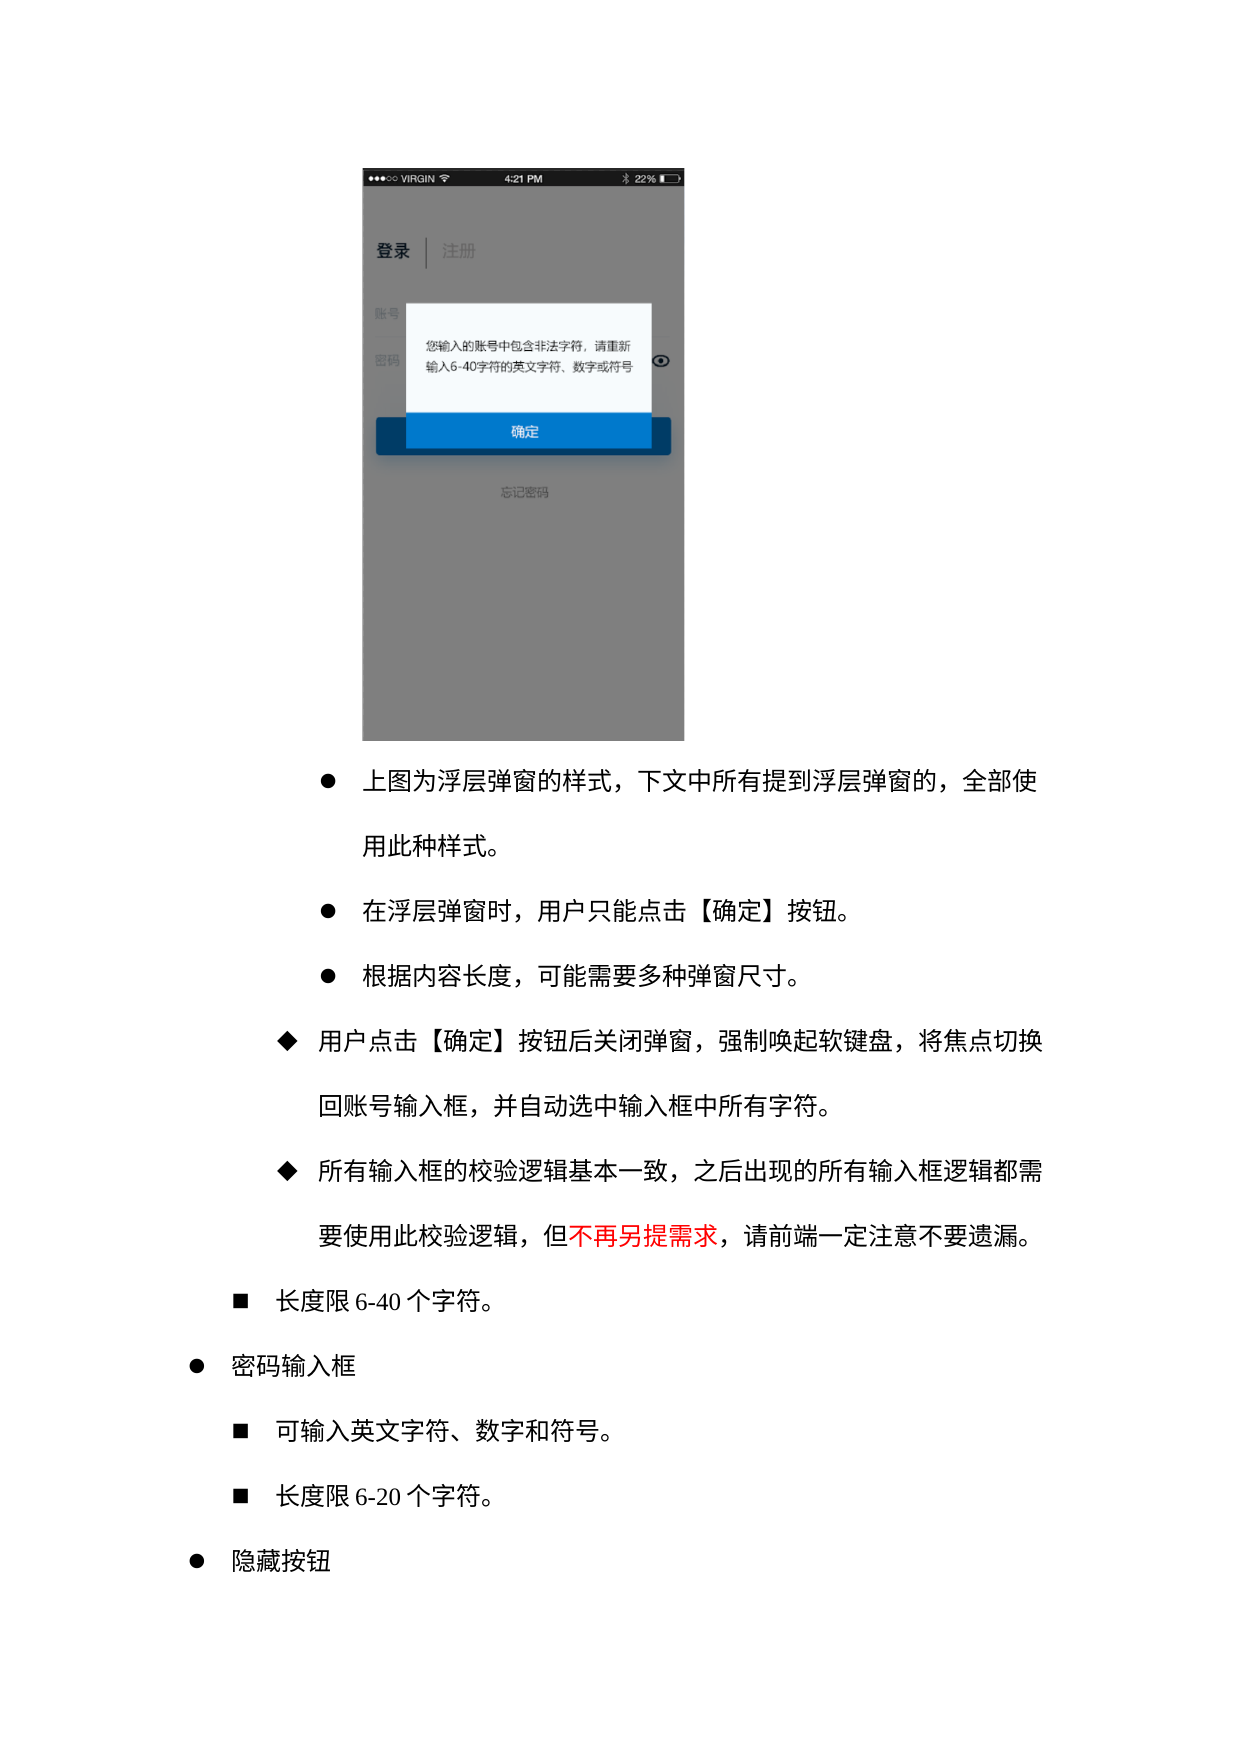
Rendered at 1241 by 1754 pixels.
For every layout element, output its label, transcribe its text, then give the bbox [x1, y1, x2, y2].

list 隐藏按钮 [187, 1527, 1053, 1592]
list 上图为浮层弹窗的样式，下文中所有提到浮层弹窗的，全部使用此种样式。 [319, 747, 1053, 877]
list 可输入英文字符、数字和符号。 [231, 1397, 1053, 1462]
list 根据内容长度，可能需要多种弹窗尺寸。 [319, 942, 1053, 1007]
list 用户点击【确定】按钮后关闭弹窗，强制唤起软键盘，将焦点切换回账号输入框，并自动选中输入框中所有字符。 [275, 1007, 1053, 1137]
list 密码输入框 [187, 1332, 1053, 1397]
list 长度限6-40个字符。 [231, 1267, 1053, 1332]
list 所有输入框的校验逻辑基本一致，之后出现的所有输入框逻辑都需要使用此校验逻辑，但不再另提需求，请前端一定注意不要遗漏。 [275, 1137, 1053, 1267]
picture [362, 168, 685, 741]
list 长度限6-20个字符。 [231, 1462, 1053, 1527]
list 在浮层弹窗时，用户只能点击【确定】按钮。 [319, 877, 1053, 942]
